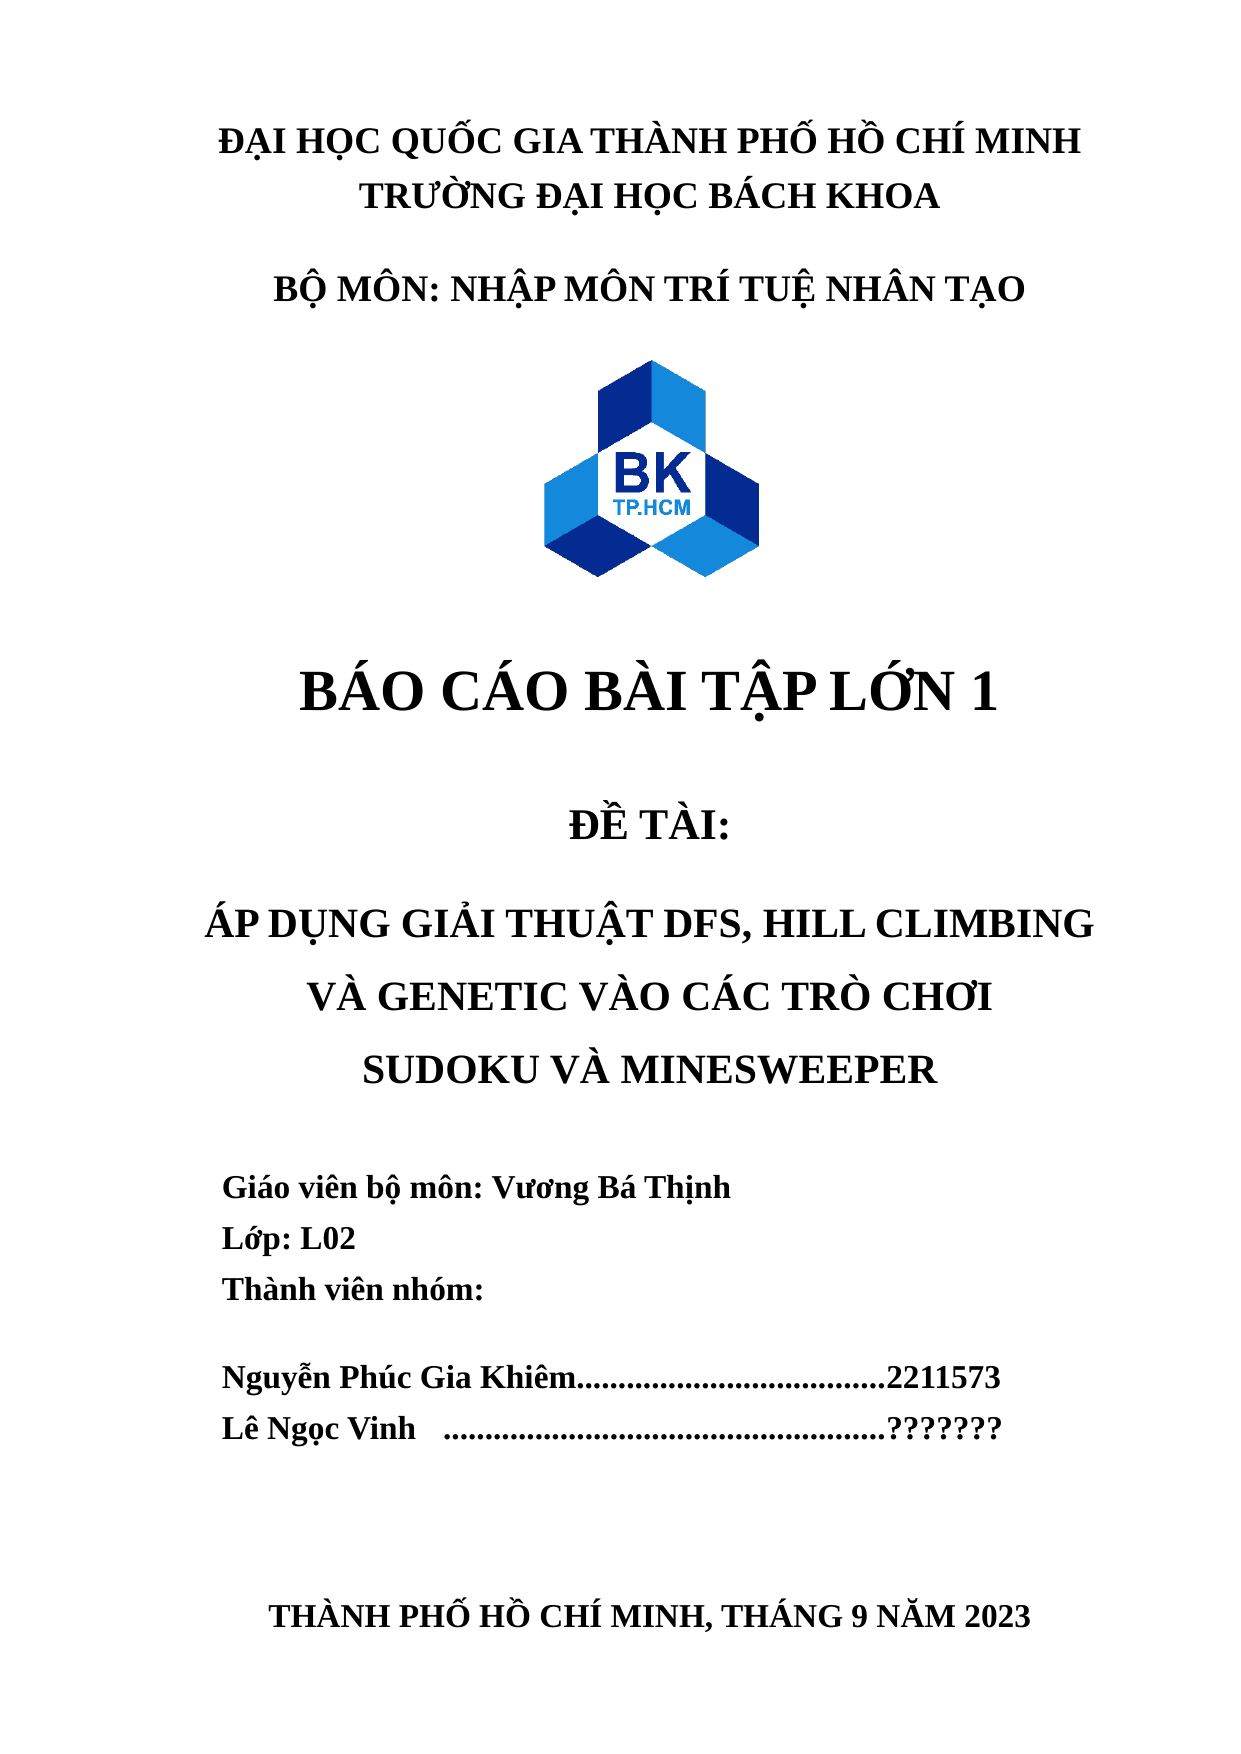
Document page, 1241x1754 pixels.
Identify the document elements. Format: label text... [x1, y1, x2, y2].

text TRƯỜNG ĐẠI HỌC BÁCH KHOA [177, 174, 1122, 217]
text Lê Ngọc Vinh ??????? [177, 1408, 1122, 1447]
text Giáo viên bộ môn: Vương Bá Thịnh [177, 1167, 1122, 1206]
text THÀNH PHỐ HỒ CHÍ MINH, THÁNG 9 NĂM 2023 [177, 1597, 1122, 1635]
text ĐỀ TÀI: [177, 798, 1122, 849]
text SUDOKU VÀ MINESWEEPER [177, 1044, 1122, 1092]
picture [422, 322, 877, 644]
text Thành viên nhóm: [177, 1269, 1122, 1307]
text ĐẠI HỌC QUỐC GIA THÀNH PHỐ HỒ CHÍ MINH [177, 118, 1122, 161]
text BÁO CÁO BÀI TẬP LỚN 1 [177, 656, 1122, 723]
text BỘ MÔN: NHẬP MÔN TRÍ TUỆ NHÂN TẠO [177, 267, 1122, 310]
text Lớp: L02 [177, 1218, 1122, 1257]
text ÁP DỤNG GIẢI THUẬT DFS, HILL CLIMBING [177, 899, 1122, 947]
text VÀ GENETIC VÀO CÁC TRÒ CHƠI [177, 972, 1122, 1019]
text Nguyễn Phúc Gia Khiêm 2211573 [177, 1357, 1122, 1396]
